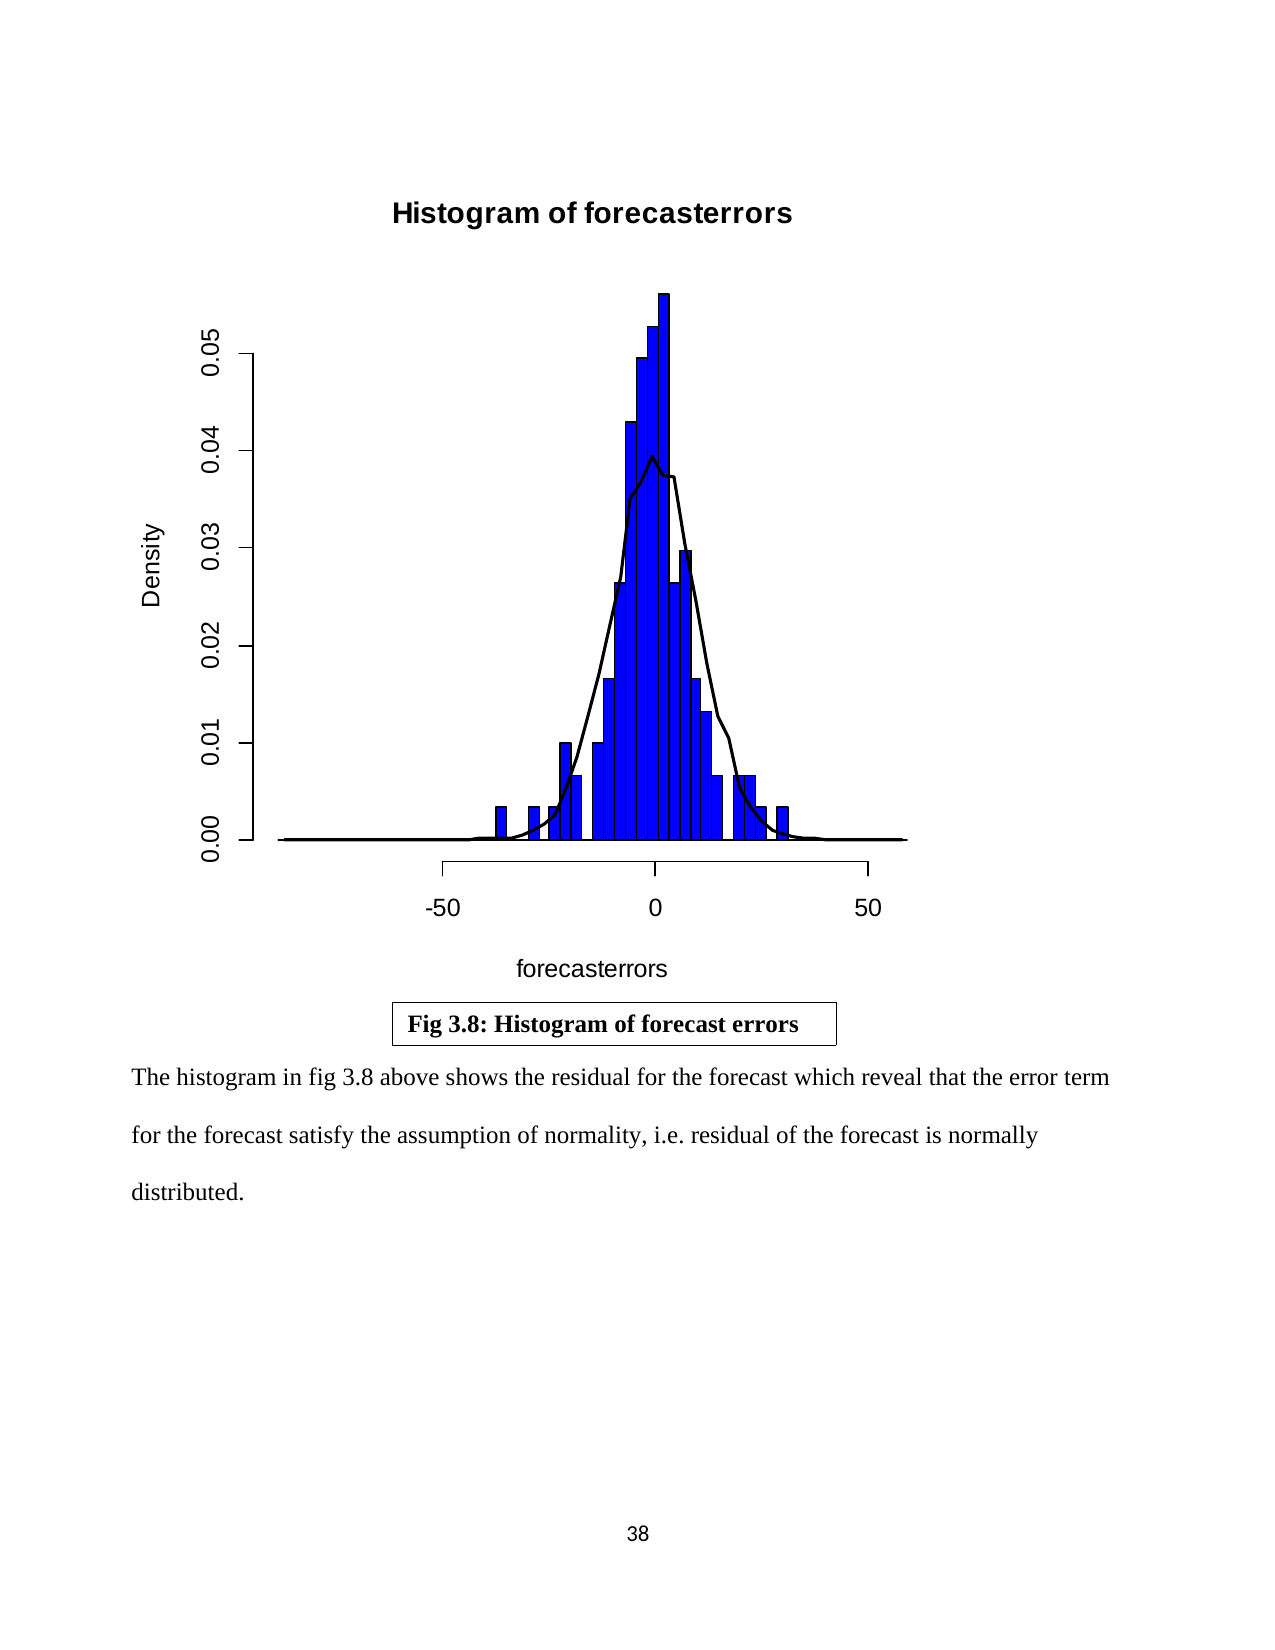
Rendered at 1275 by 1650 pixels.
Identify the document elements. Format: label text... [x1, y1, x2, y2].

text The histogram in fig 3.8 above shows the residual for the forecast which reveal that the error term for the forecast satisfy the assumption of normality, i.e. residual of the forecast is normally distributed. [131, 1062, 1144, 1206]
